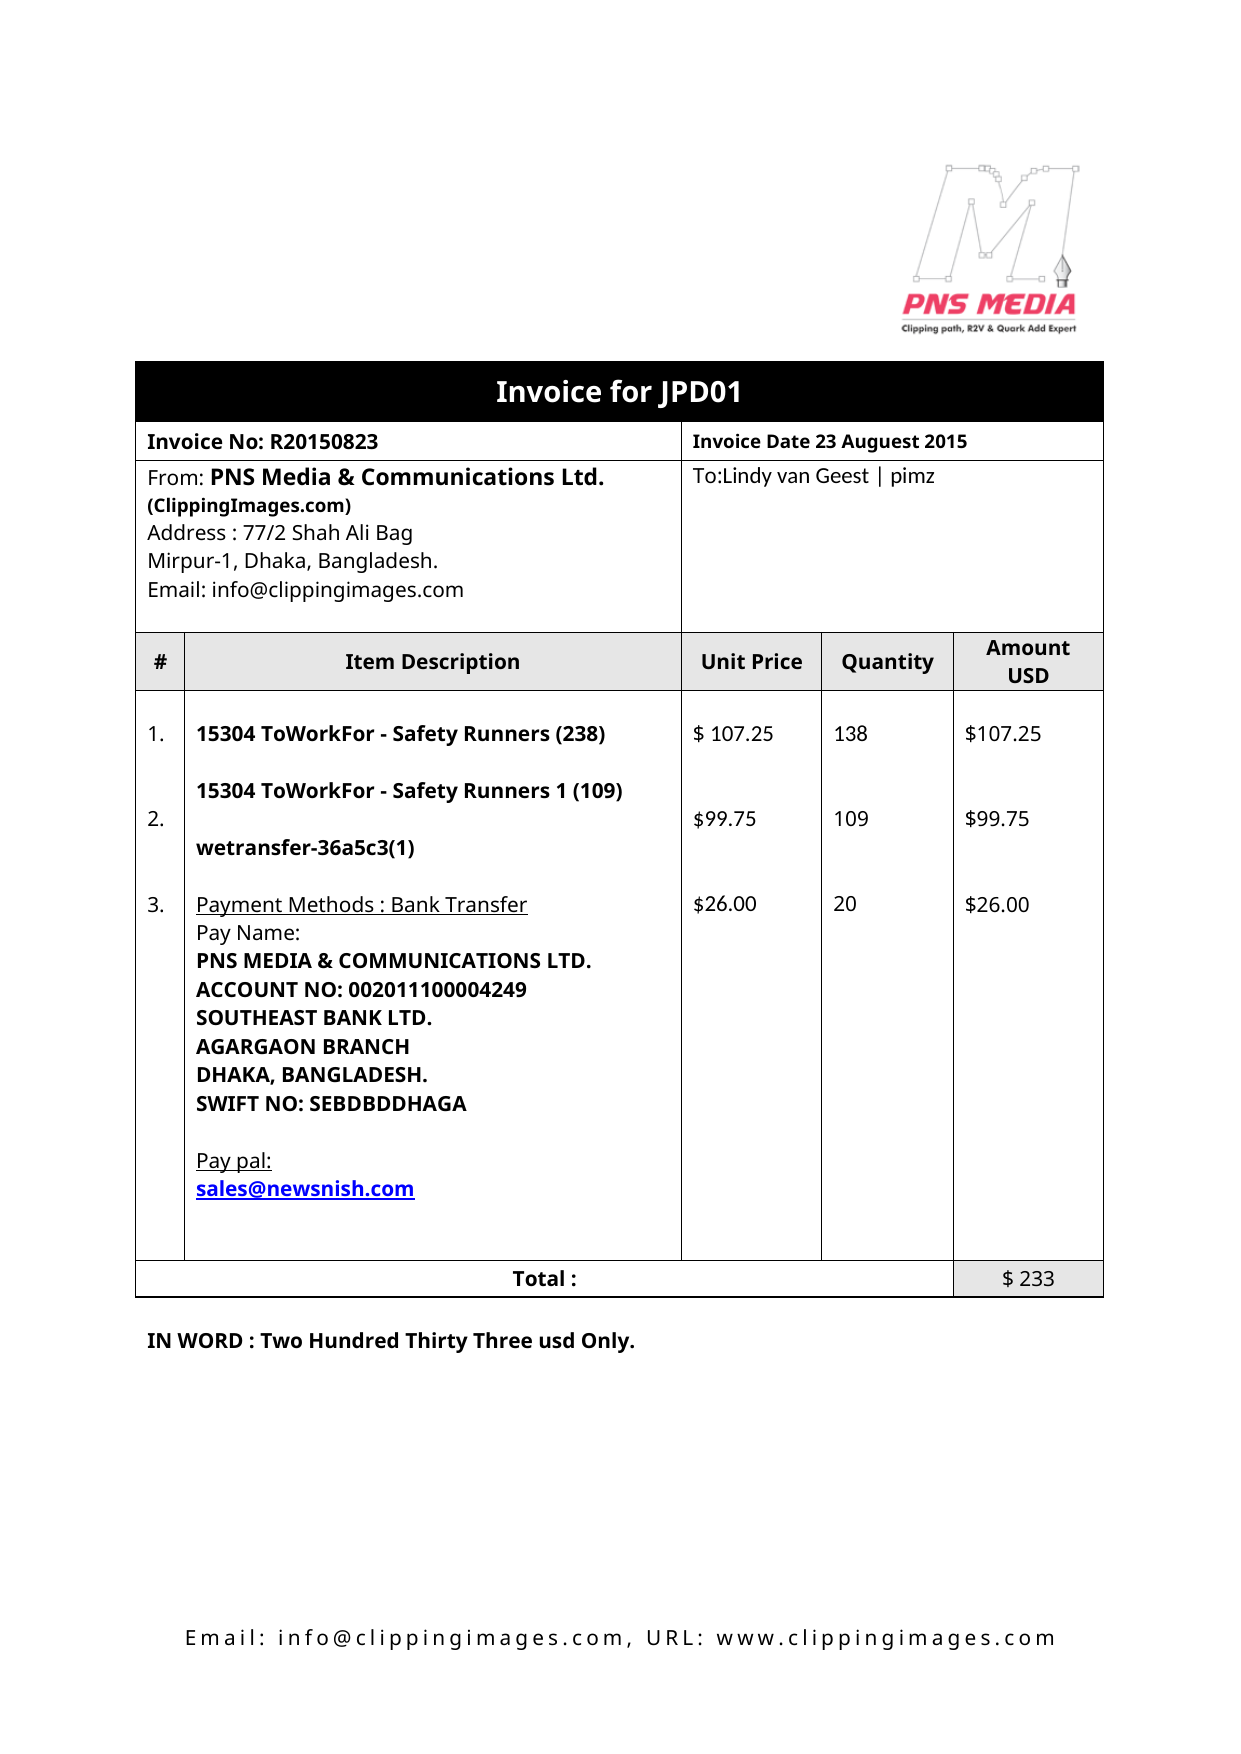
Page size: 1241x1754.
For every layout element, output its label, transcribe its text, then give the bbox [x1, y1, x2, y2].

table_cell 138 109 20 [822, 691, 953, 1259]
table_cell $ 233 [954, 1261, 1103, 1296]
table_cell Invoice Date 23 Auguest 2015 [682, 422, 1103, 460]
table_cell From: PNS Media & Communications Ltd. (ClippingImages.com) Address : 77/2 Shah Ali Bag Mirpur-1, Dhaka, Bangladesh. Email: info@clippingimages.com [136, 461, 681, 632]
table_cell 15304 ToWorkFor - Safety Runners (238) 15304 ToWorkFor - Safety Runners 1 (109) wetransfer-36a5c3(1) Payment Methods : Bank Transfer Pay Name: PNS MEDIA & COMMUNICATIONS LTD. ACCOUNT NO: 002011100004249 SOUTHEAST BANK LTD. AGARGAON BRANCH DHAKA, BANGLADESH. SWIFT NO: SEBDBDDHAGA Pay pal: sales@newsnish.com [185, 691, 681, 1259]
table_cell To:Lindy van Geest | pimz necchi Ruscone Tania Gnecchi [682, 461, 1103, 632]
table_cell Item Description [185, 633, 681, 690]
table_cell Quantity [822, 633, 953, 690]
picture [897, 156, 1085, 344]
table_cell Unit Price [682, 633, 821, 690]
table_cell Invoice No: R20150823 [136, 422, 681, 460]
table_cell # [136, 633, 184, 690]
table_cell $107.25 $99.75 $26.00 [954, 691, 1103, 1259]
table_cell 1. 2. 3. [136, 691, 184, 1259]
text IN WORD : Two Hundred Thirty Three usd Only. [147, 1326, 1093, 1354]
table_cell Amount USD [954, 633, 1103, 690]
table_header Invoice for JPD01 [136, 362, 1103, 421]
table_cell $ 107.25 $99.75 $26.00 [682, 691, 821, 1259]
table_cell Total : [136, 1261, 953, 1296]
